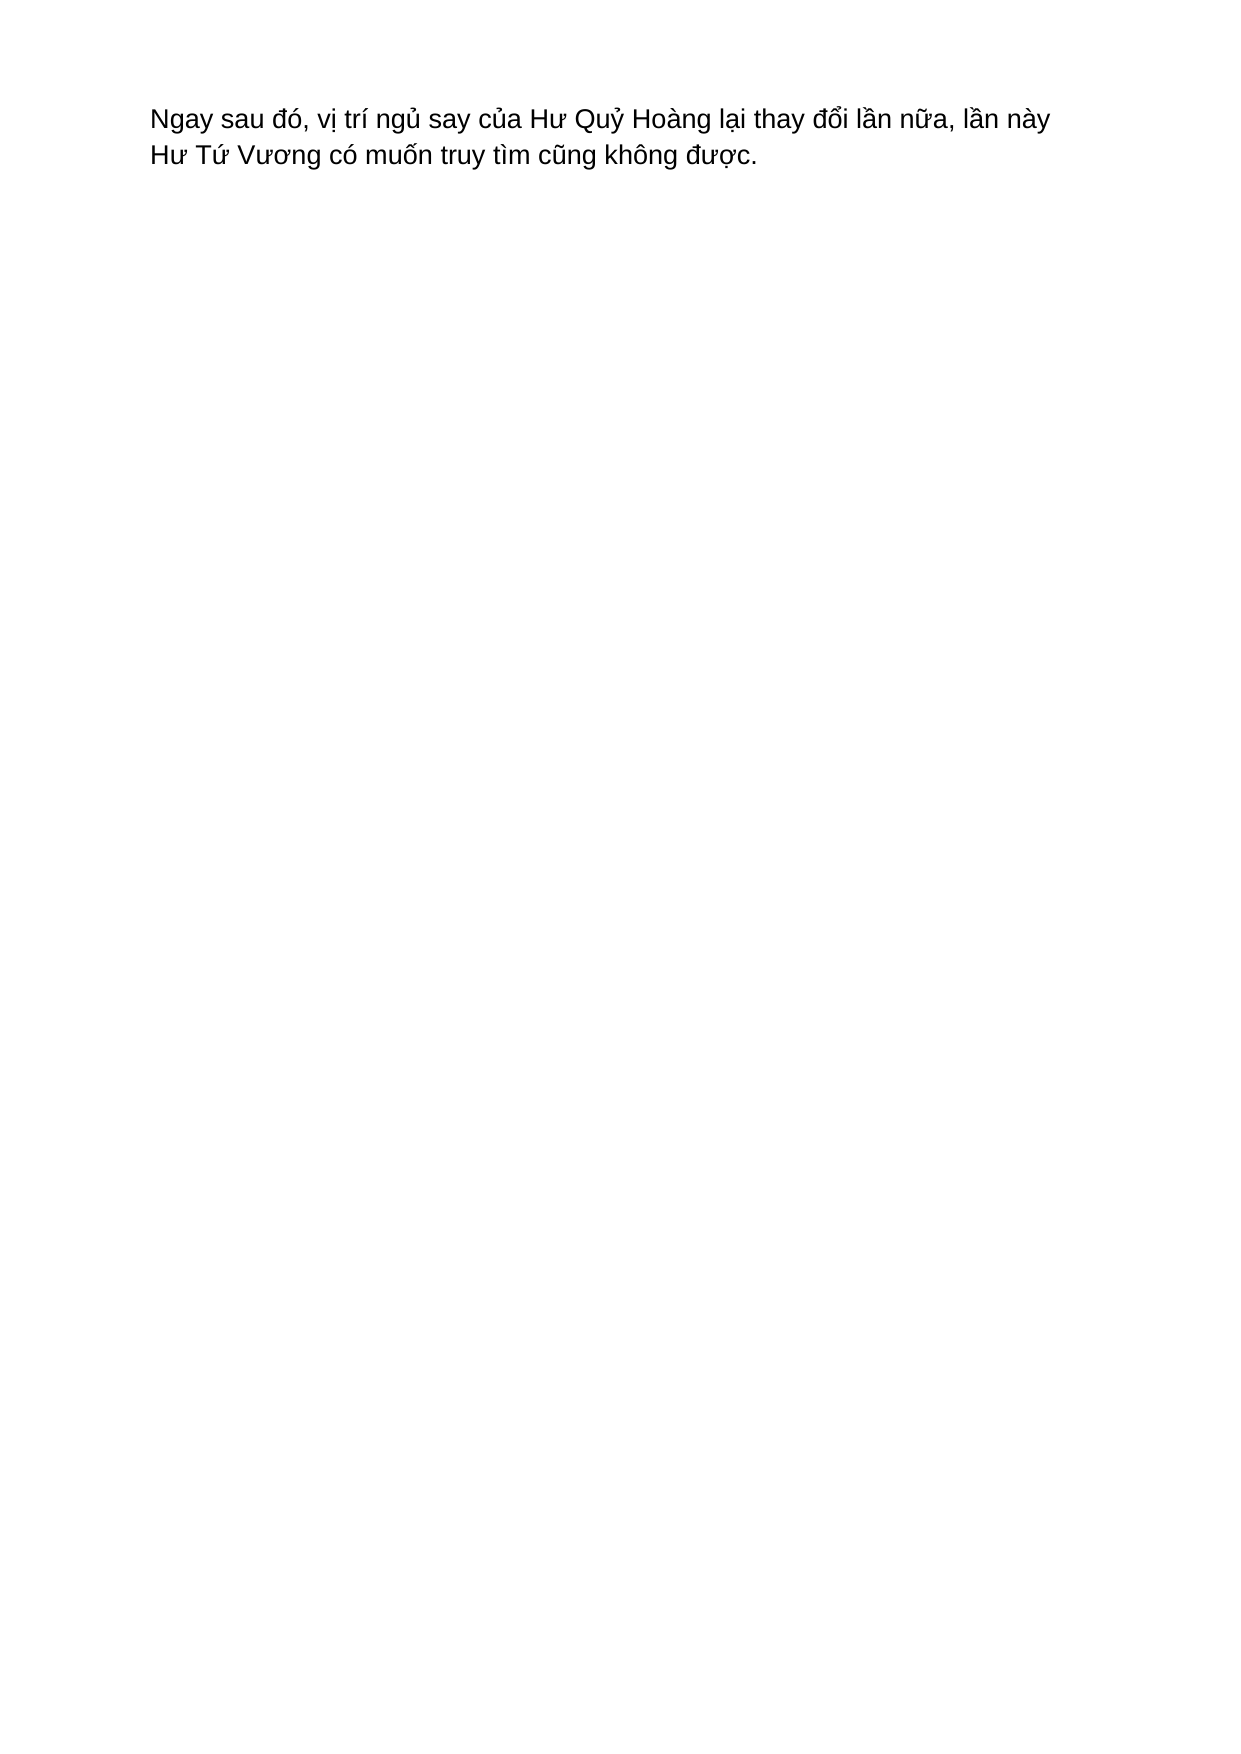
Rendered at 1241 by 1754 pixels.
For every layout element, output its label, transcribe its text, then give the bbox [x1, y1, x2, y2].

text Ngay sau đó, vị trí ngủ say của Hư Quỷ Hoàng lại thay đổi lần nữa, lần này Hư Tứ Vương có muốn truy tìm cũng không được. [150, 103, 1090, 171]
